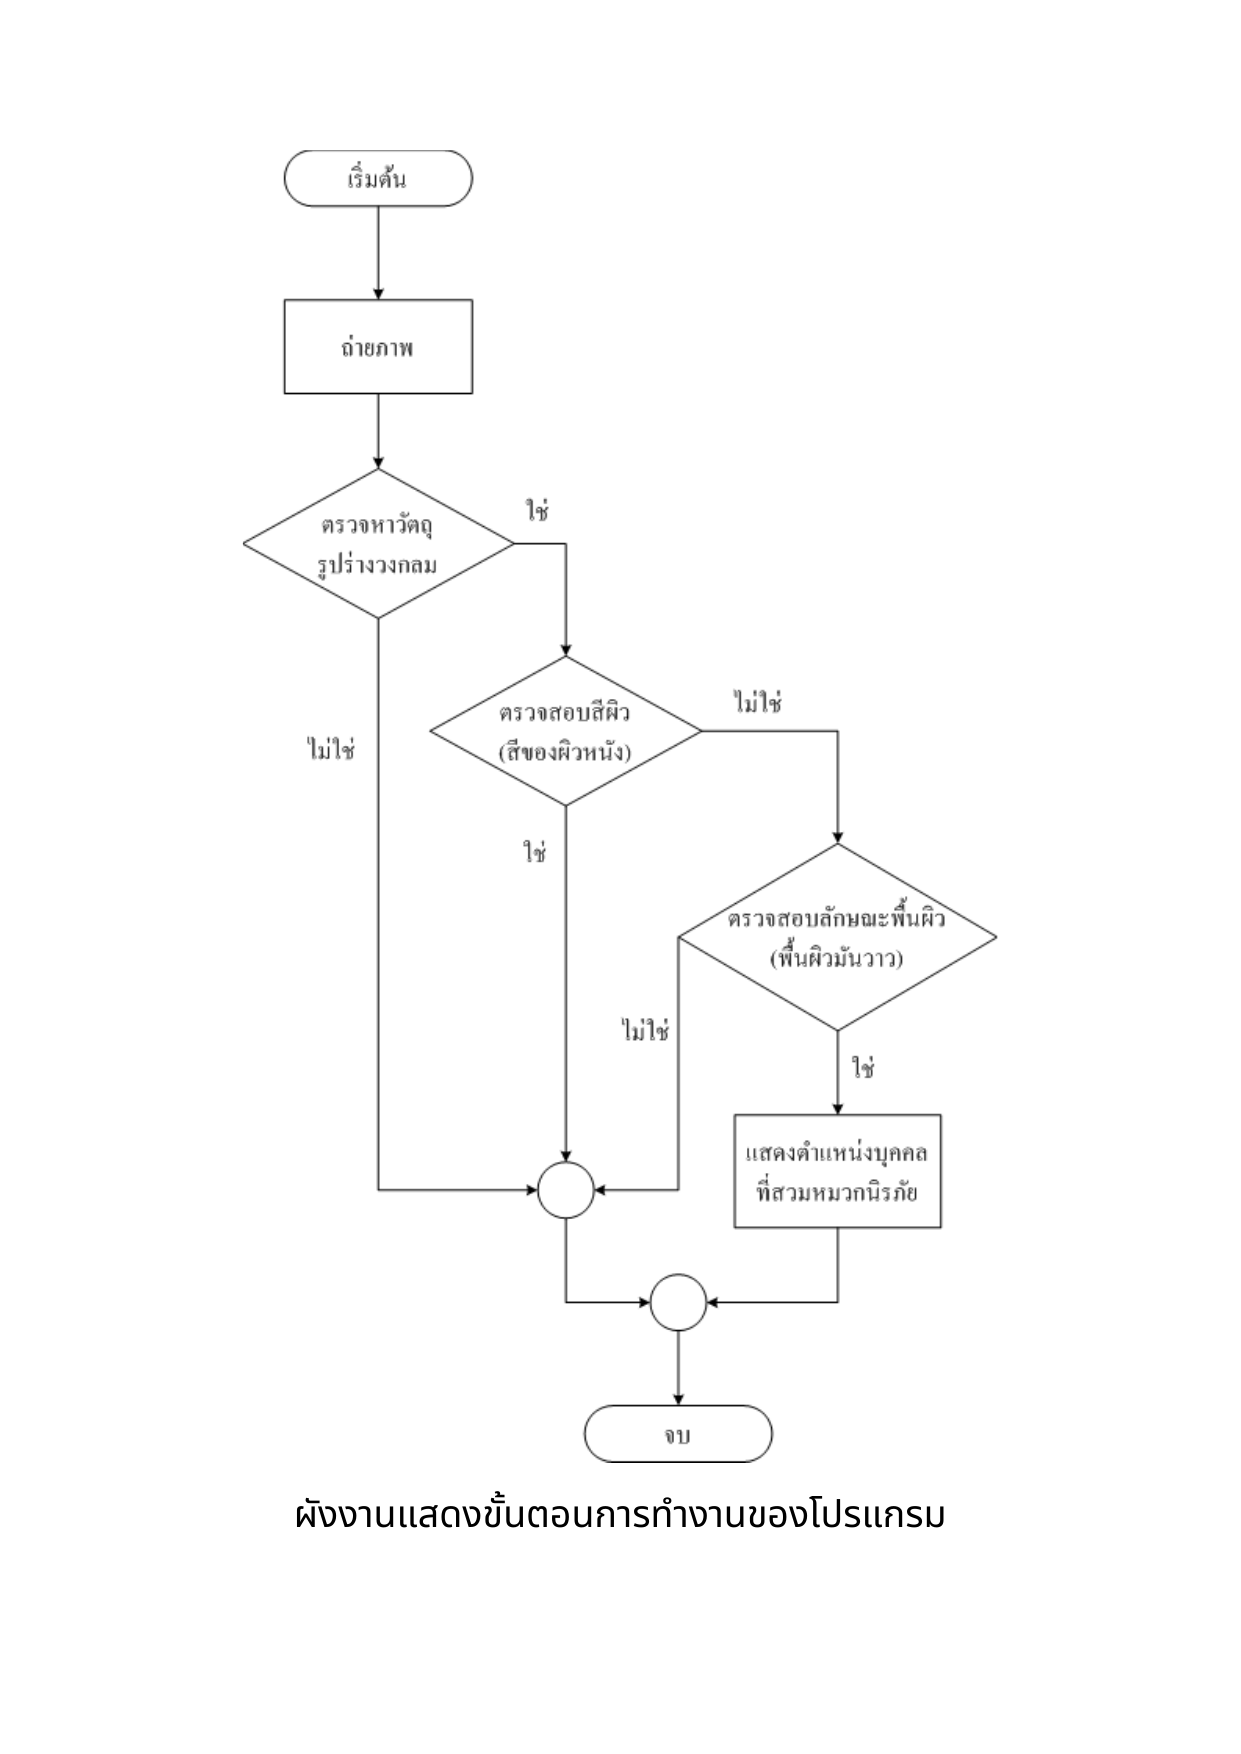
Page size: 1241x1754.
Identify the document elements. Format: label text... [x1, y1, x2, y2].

picture [242, 150, 998, 1463]
text ผังงานแสดงขั้นตอนการทำงานของโปรแกรม [150, 1487, 1090, 1544]
